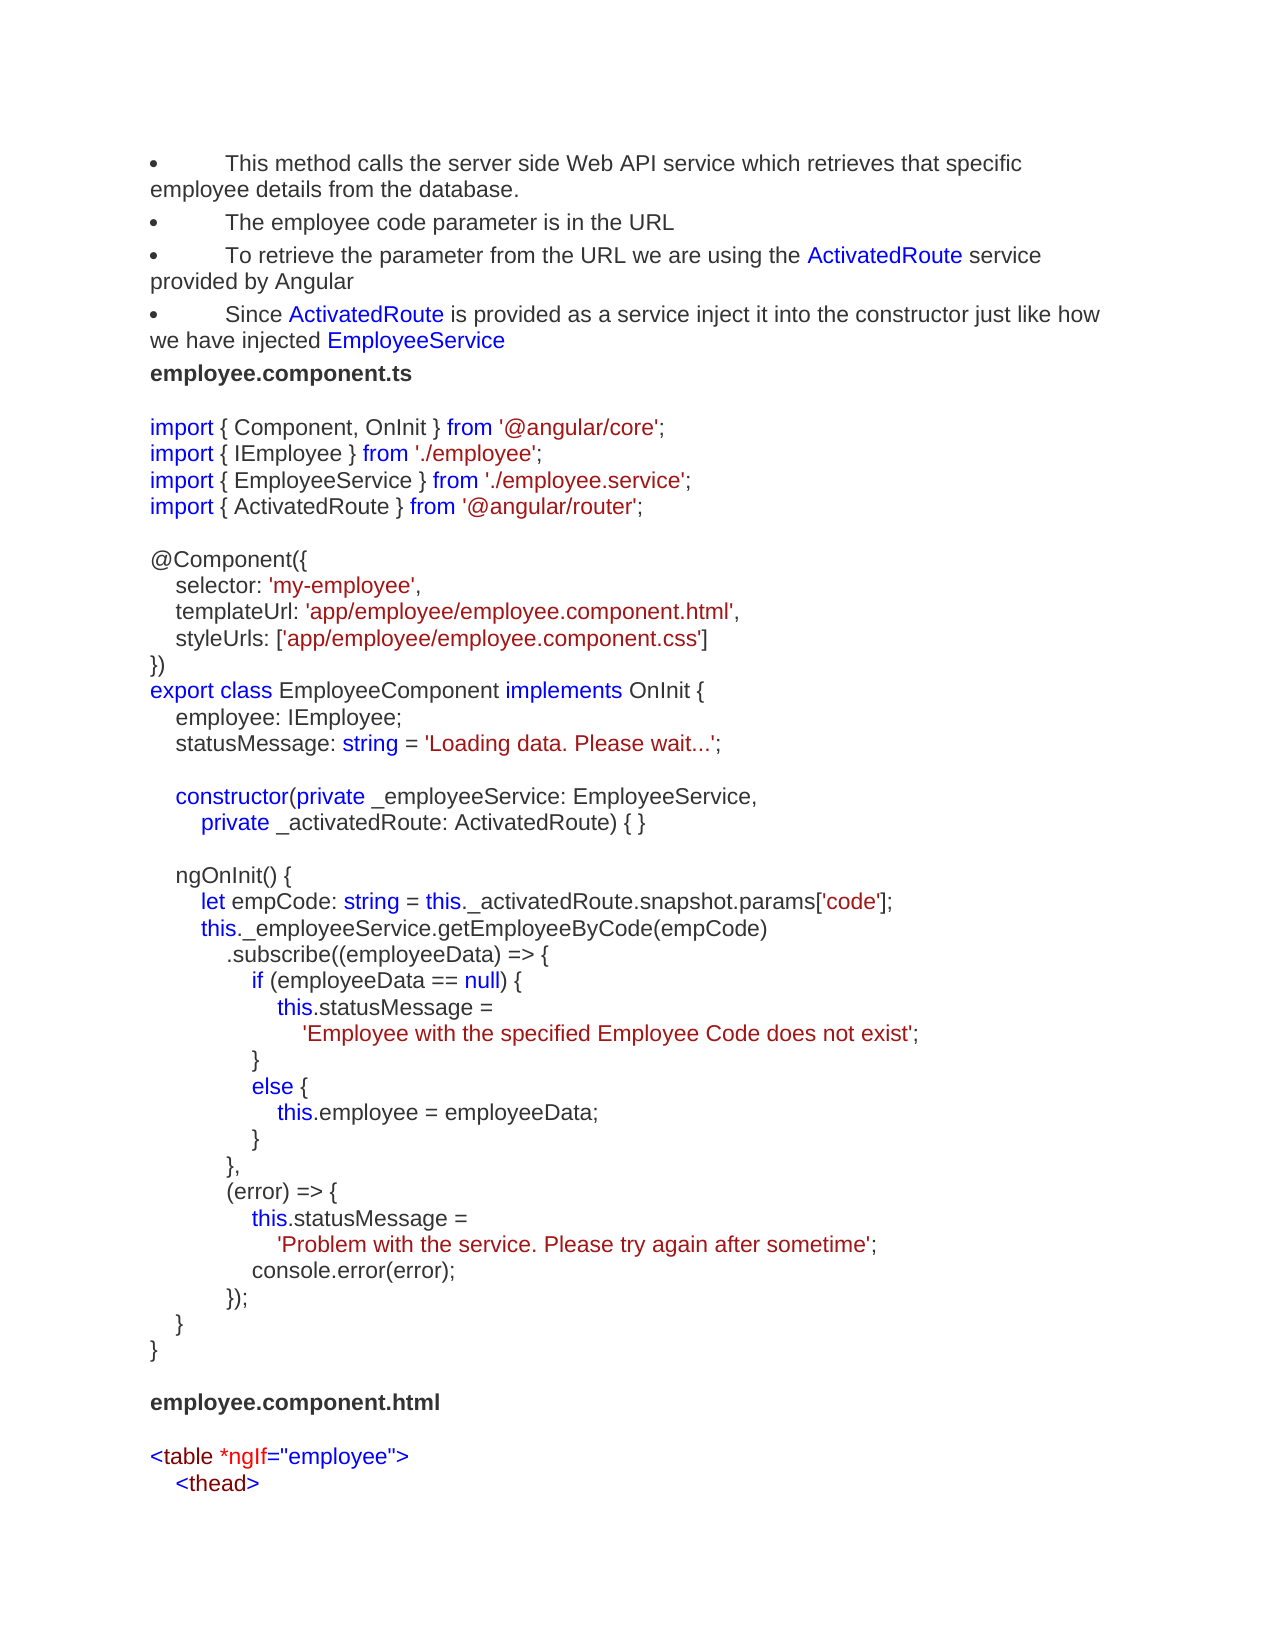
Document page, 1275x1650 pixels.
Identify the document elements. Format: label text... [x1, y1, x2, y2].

text templateUrl: 'app/employee/employee.component.html', [150, 598, 1125, 625]
text employee: IEmployee; [150, 704, 1125, 730]
text }, [150, 1152, 1125, 1178]
list To retrieve the parameter from the URL we are using the ActivatedRoute service provided by Angular [150, 242, 1125, 294]
text <table *ngIf="employee"> [150, 1443, 1125, 1470]
text import { IEmployee } from './employee'; [150, 440, 1125, 467]
list The employee code parameter is in the URL [150, 209, 1125, 235]
list This method calls the server side Web API service which retrieves that specific employee details from the database. [150, 150, 1125, 203]
text this.statusMessage = [150, 994, 1125, 1020]
text } [150, 1310, 1125, 1336]
text }); [150, 1283, 1125, 1310]
text constructor(private _employeeService: EmployeeService, [150, 783, 1125, 809]
text console.error(error); [150, 1257, 1125, 1283]
text 'Employee with the specified Employee Code does not exist'; [150, 1020, 1125, 1046]
text export class EmployeeComponent implements OnInit { [150, 677, 1125, 704]
text this.statusMessage = [150, 1204, 1125, 1231]
text this.employee = employeeData; [150, 1099, 1125, 1125]
text 'Problem with the service. Please try again after sometime'; [150, 1231, 1125, 1257]
text } [150, 1336, 1125, 1363]
text } [150, 1046, 1125, 1073]
text <thead> [150, 1470, 1125, 1496]
text ngOnInit() { [150, 862, 1125, 888]
text else { [150, 1073, 1125, 1099]
list Since ActivatedRoute is provided as a service inject it into the constructor just like how we have injected EmployeeService [150, 301, 1125, 353]
text private _activatedRoute: ActivatedRoute) { } [150, 809, 1125, 836]
text import { Component, OnInit } from '@angular/core'; [150, 414, 1125, 440]
text import { ActivatedRoute } from '@angular/router'; [150, 493, 1125, 519]
text employee.component.html [150, 1363, 1125, 1443]
text let empCode: string = this._activatedRoute.snapshot.params['code']; [150, 888, 1125, 914]
text @Component({ [150, 546, 1125, 572]
text employee.component.ts [150, 359, 1125, 414]
text .subscribe((employeeData) => { [150, 941, 1125, 967]
text this._employeeService.getEmployeeByCode(empCode) [150, 914, 1125, 941]
text statusMessage: string = 'Loading data. Please wait...'; [150, 730, 1125, 756]
text import { EmployeeService } from './employee.service'; [150, 467, 1125, 493]
text selector: 'my-employee', [150, 572, 1125, 598]
text if (employeeData == null) { [150, 967, 1125, 994]
text styleUrls: ['app/employee/employee.component.css'] [150, 625, 1125, 651]
text }) [150, 651, 1125, 677]
text } [150, 1125, 1125, 1152]
text (error) => { [150, 1178, 1125, 1204]
